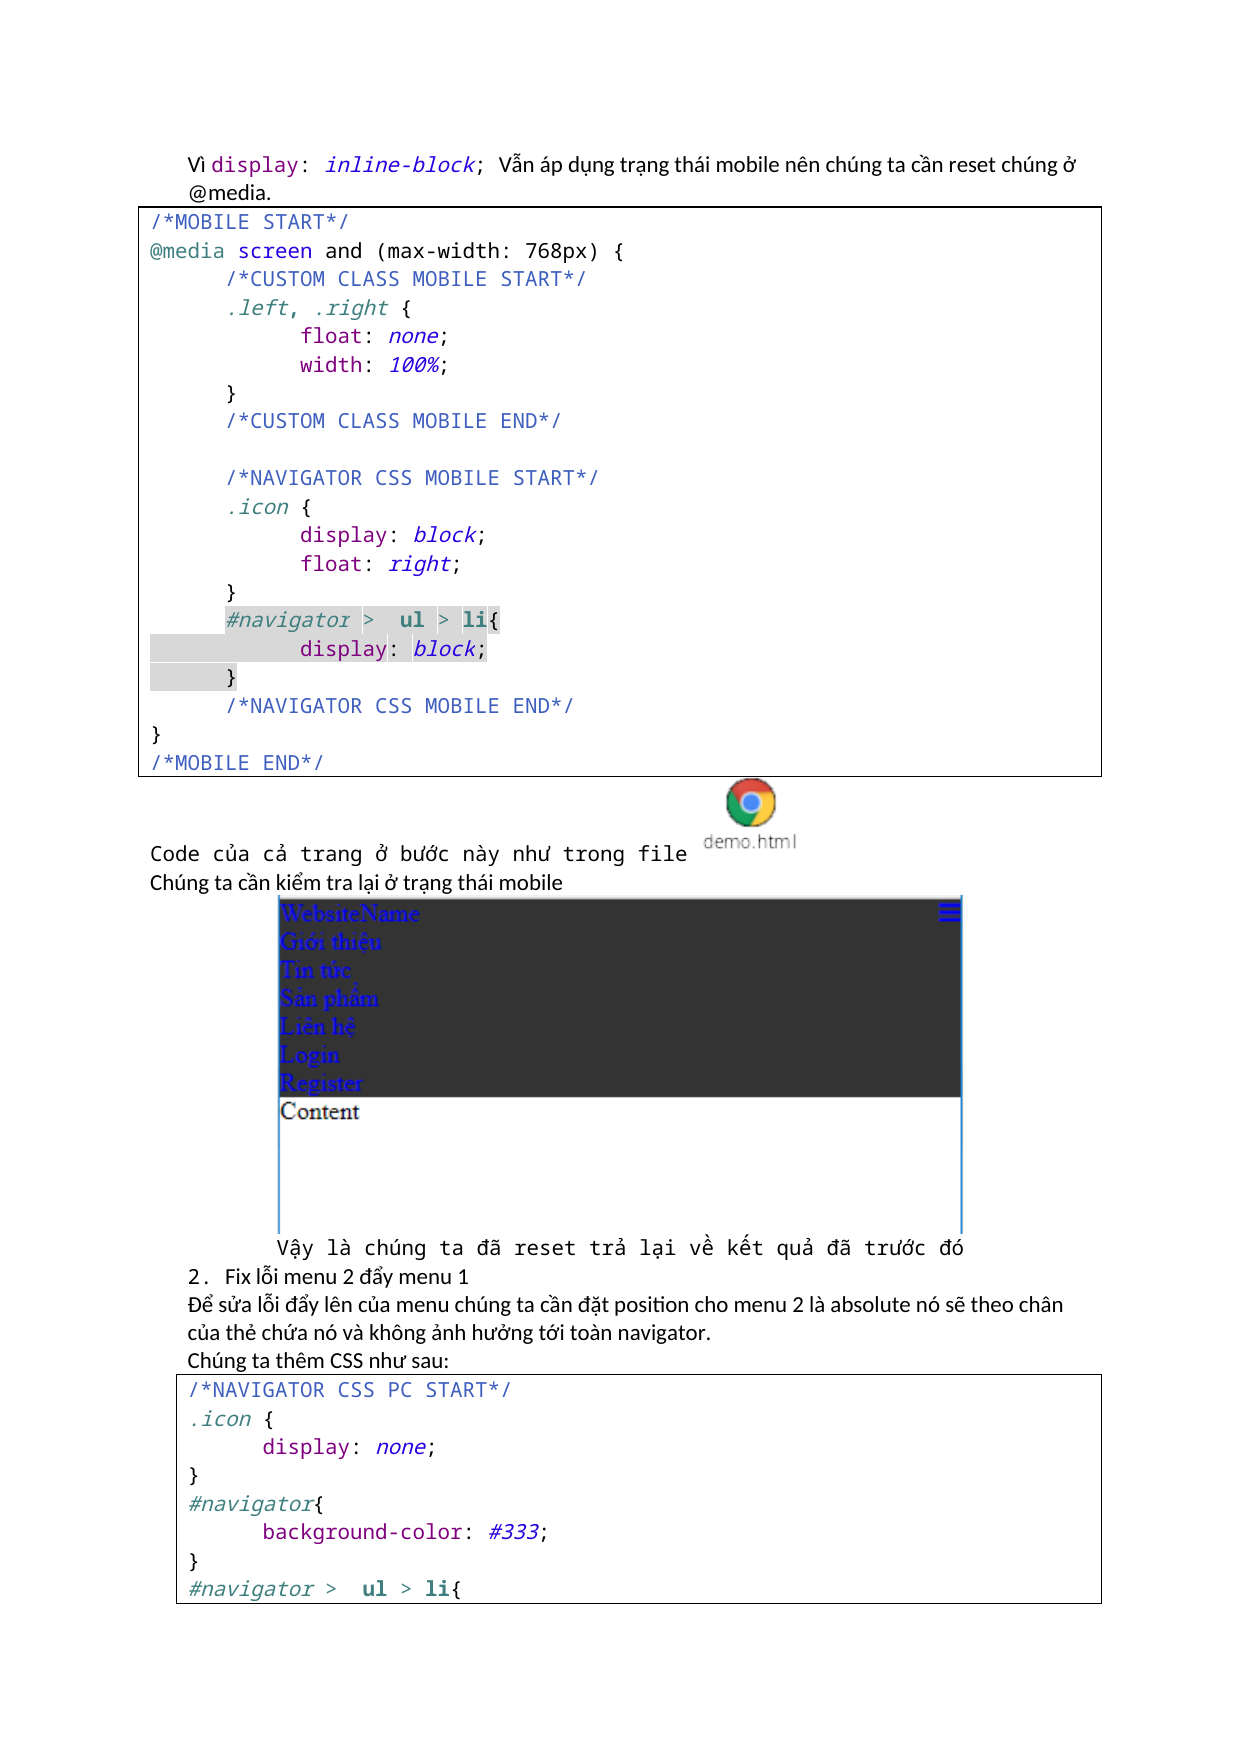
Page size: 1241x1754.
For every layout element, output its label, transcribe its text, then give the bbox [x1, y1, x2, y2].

text Chúng ta cần kiểm tra lại ở trạng thái mobile [150, 868, 1090, 896]
list Fix lỗi menu 2 đẩy menu 1 [187, 1262, 1090, 1290]
text Chúng ta thêm CSS như sau: [187, 1346, 1090, 1374]
text Code của cả trang ở bước này như trong file [150, 777, 1090, 868]
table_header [177, 1375, 1101, 1603]
picture [277, 895, 964, 1234]
text Vậy là chúng ta đã reset trả lại về kết quả đã trước đó [150, 1233, 1090, 1262]
table_header /*MOBILE START*/ @media screen and (max-width: 768px) { /*CUSTOM CLASS MOBILE START*/ .left, .right { float: none; width: 100%; } /*CUSTOM CLASS MOBILE END*/ /*NAVIGATOR CSS MOBILE START*/ .icon { display: block; float: right; } #navigator > ul > li{ display: block; } /*NAVIGATOR CSS MOBILE END*/ } /*MOBILE END*/ [139, 208, 1101, 776]
text Để sửa lỗi đẩy lên của menu chúng ta cần đặt position cho menu 2 là absolute nó sẽ theo chân của thẻ chứa nó và không ảnh hưởng tới toàn navigator. [187, 1290, 1090, 1346]
text Vì display: inline-block; Vẫn áp dụng trạng thái mobile nên chúng ta cần reset chúng ở @media. [187, 150, 1090, 206]
